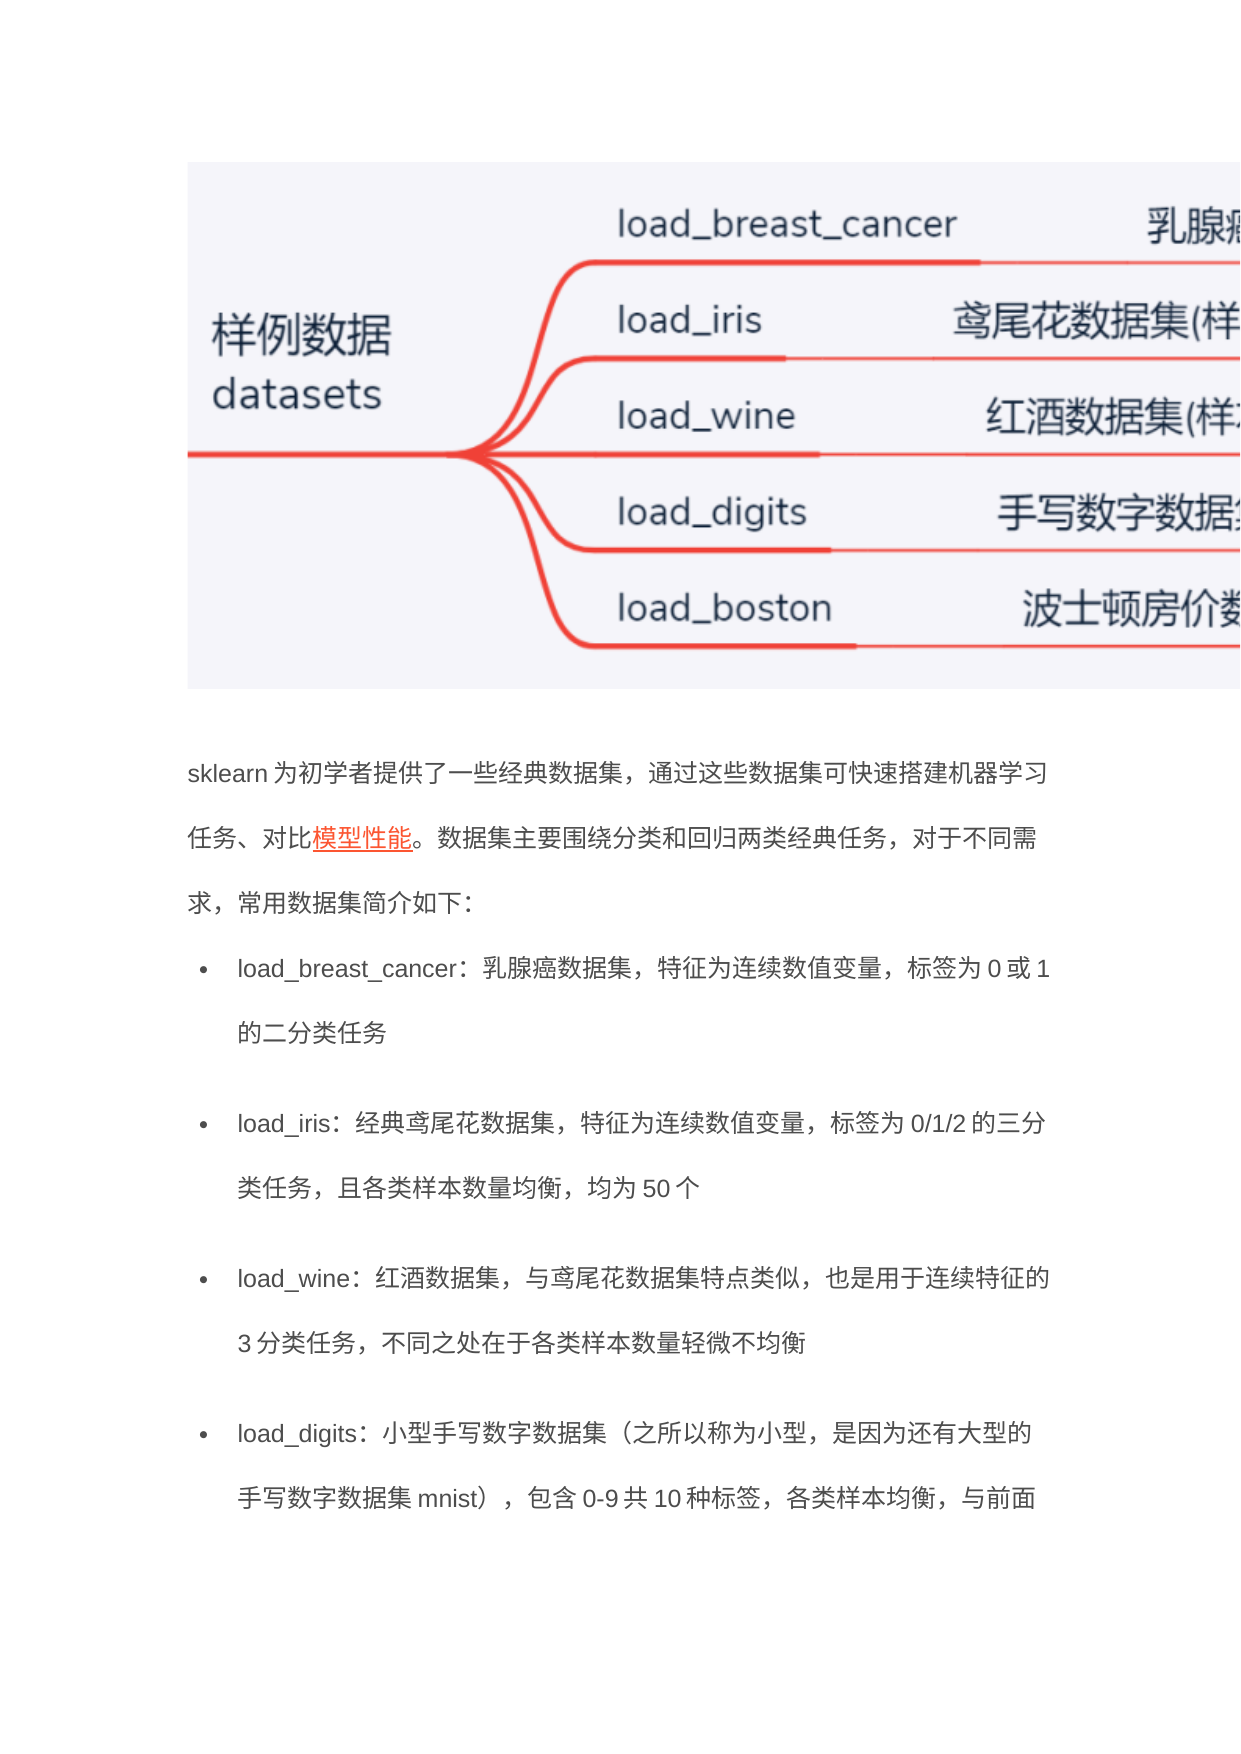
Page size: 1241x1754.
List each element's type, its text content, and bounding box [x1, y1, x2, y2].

list load_breast_cancer：乳腺癌数据集，特征为连续数值变量，标签为0或1的二分类任务 [200, 934, 1053, 1064]
list load_wine：红酒数据集，与鸢尾花数据集特点类似，也是用于连续特征的3分类任务，不同之处在于各类样本数量轻微不均衡 [200, 1244, 1053, 1374]
list load_iris：经典鸢尾花数据集，特征为连续数值变量，标签为0/1/2的三分类任务，且各类样本数量均衡，均为50个 [200, 1089, 1053, 1219]
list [200, 1399, 1053, 1529]
text sklearn为初学者提供了一些经典数据集，通过这些数据集可快速搭建机器学习任务、对比模型性能。数据集主要围绕分类和回归两类经典任务，对于不同需求，常用数据集简介如下： [187, 739, 1053, 934]
picture [187, 162, 1241, 689]
